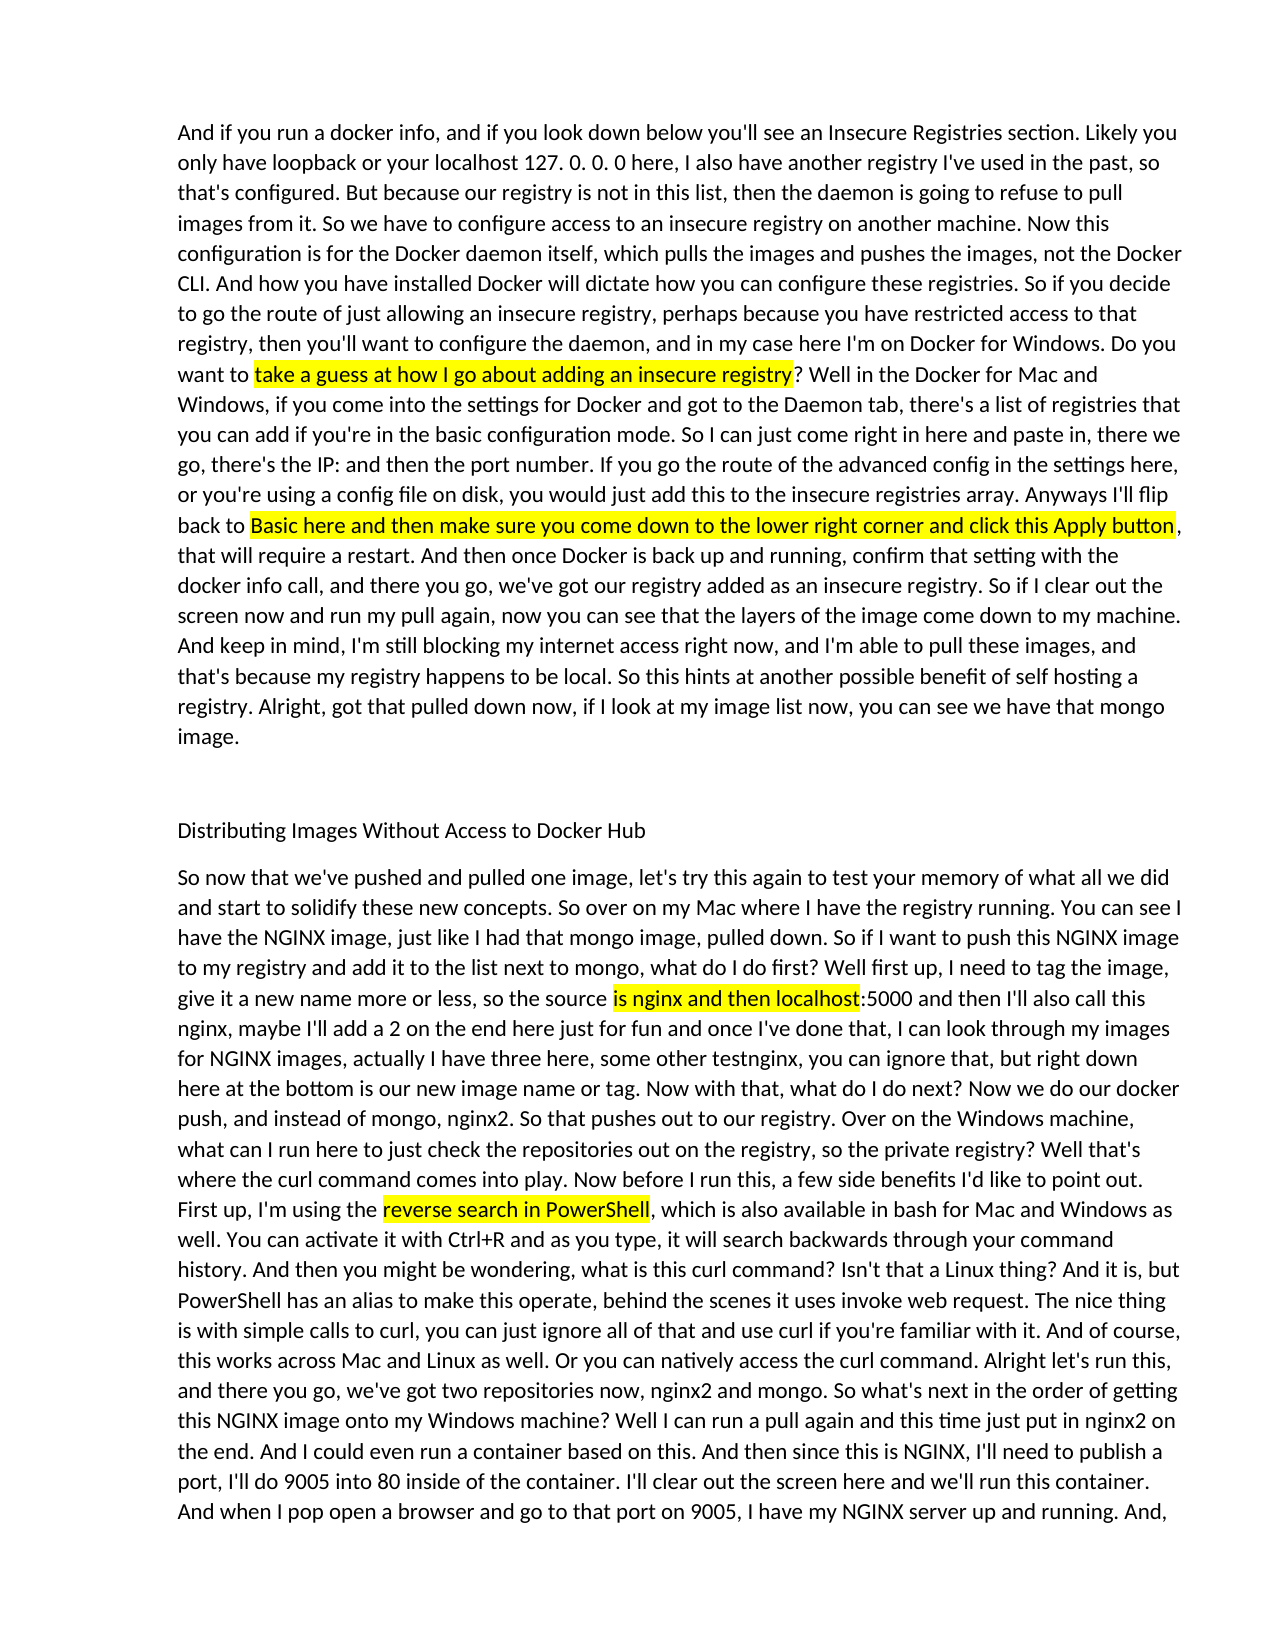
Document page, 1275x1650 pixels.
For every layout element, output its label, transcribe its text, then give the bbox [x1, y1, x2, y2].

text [177, 863, 1186, 1525]
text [177, 118, 1186, 750]
text Distributing Images Without Access to Docker Hub [177, 816, 1186, 844]
